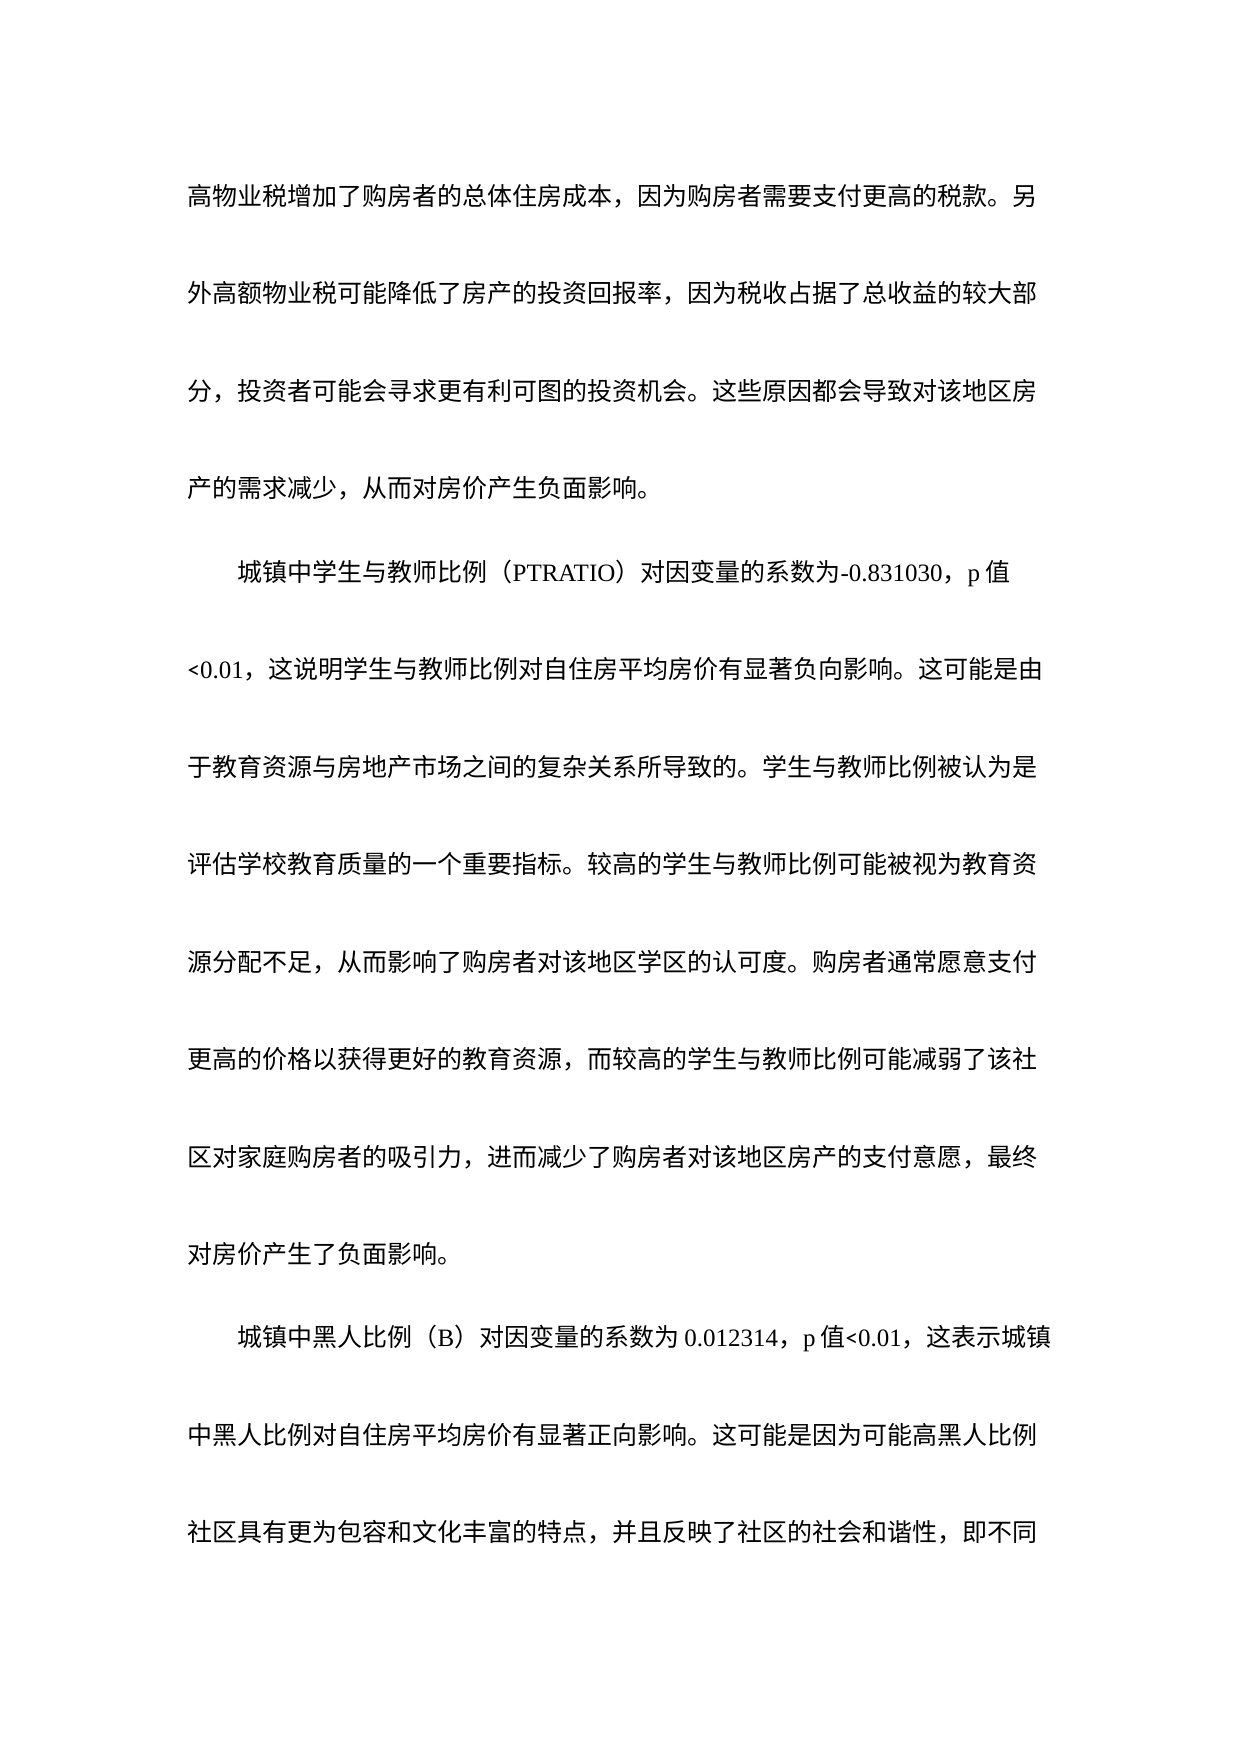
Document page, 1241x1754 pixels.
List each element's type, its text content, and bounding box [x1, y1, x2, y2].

text 城镇中学生与教师比例（PTRATIO）对因变量的系数为-0.831030，p值<0.01，这说明学生与教师比例对自住房平均房价有显著负向影响。这可能是由于教育资源与房地产市场之间的复杂关系所导致的。学生与教师比例被认为是评估学校教育质量的一个重要指标。较高的学生与教师比例可能被视为教育资源分配不足，从而影响了购房者对该地区学区的认可度。购房者通常愿意支付更高的价格以获得更好的教育资源，而较高的学生与教师比例可能减弱了该社区对家庭购房者的吸引力，进而减少了购房者对该地区房产的支付意愿，最终对房价产生了负面影响。 [187, 538, 1053, 1285]
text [187, 162, 1053, 519]
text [187, 1303, 1053, 1563]
